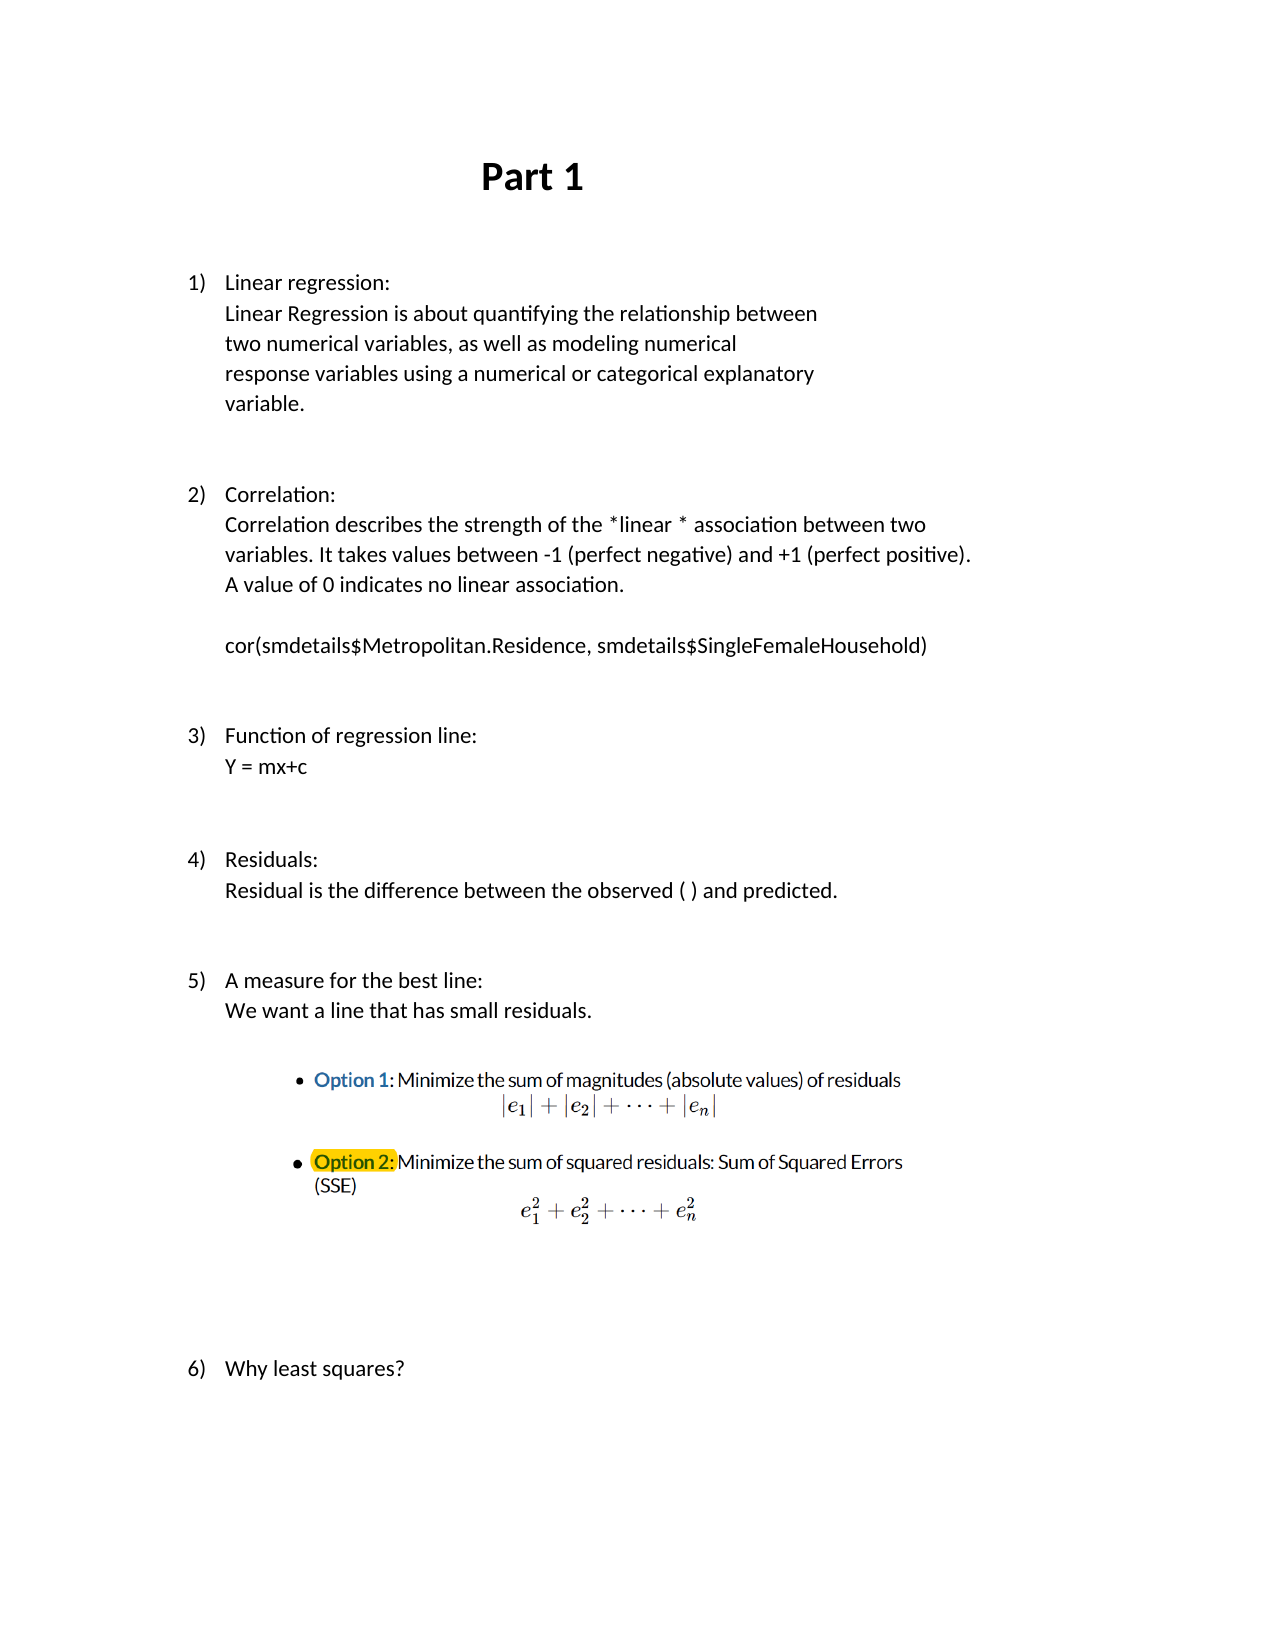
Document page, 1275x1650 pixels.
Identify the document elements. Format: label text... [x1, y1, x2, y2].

picture [225, 1057, 927, 1242]
list Y = mx+c [225, 752, 1125, 780]
list Linear regression: [187, 268, 1125, 296]
text Part 1 [150, 150, 1125, 201]
list A measure for the best line: [187, 966, 1125, 994]
list two numerical variables, as well as modeling numerical [225, 329, 1125, 357]
list Residual is the difference between the observed ( ) and predicted. [225, 876, 1125, 904]
list We want a line that has small residuals. [225, 997, 1125, 1024]
list cor(smdetails$Metropolitan.Residence, smdetails$SingleFemaleHousehold) [225, 631, 1125, 659]
list response variables using a numerical or categorical explanatory [225, 359, 1125, 387]
list Correlation describes the strength of the *linear * association between two [225, 510, 1125, 538]
list Function of regression line: [187, 722, 1125, 749]
list variable. [225, 389, 1125, 417]
list Why least squares? [187, 1354, 1125, 1383]
list Linear Regression is about quantifying the relationship between [225, 299, 1125, 327]
list Correlation: [187, 480, 1125, 508]
list Residuals: [187, 846, 1125, 873]
list variables. It takes values between -1 (perfect negative) and +1 (perfect positive). [225, 540, 1125, 568]
list A value of 0 indicates no linear association. [225, 571, 1125, 598]
